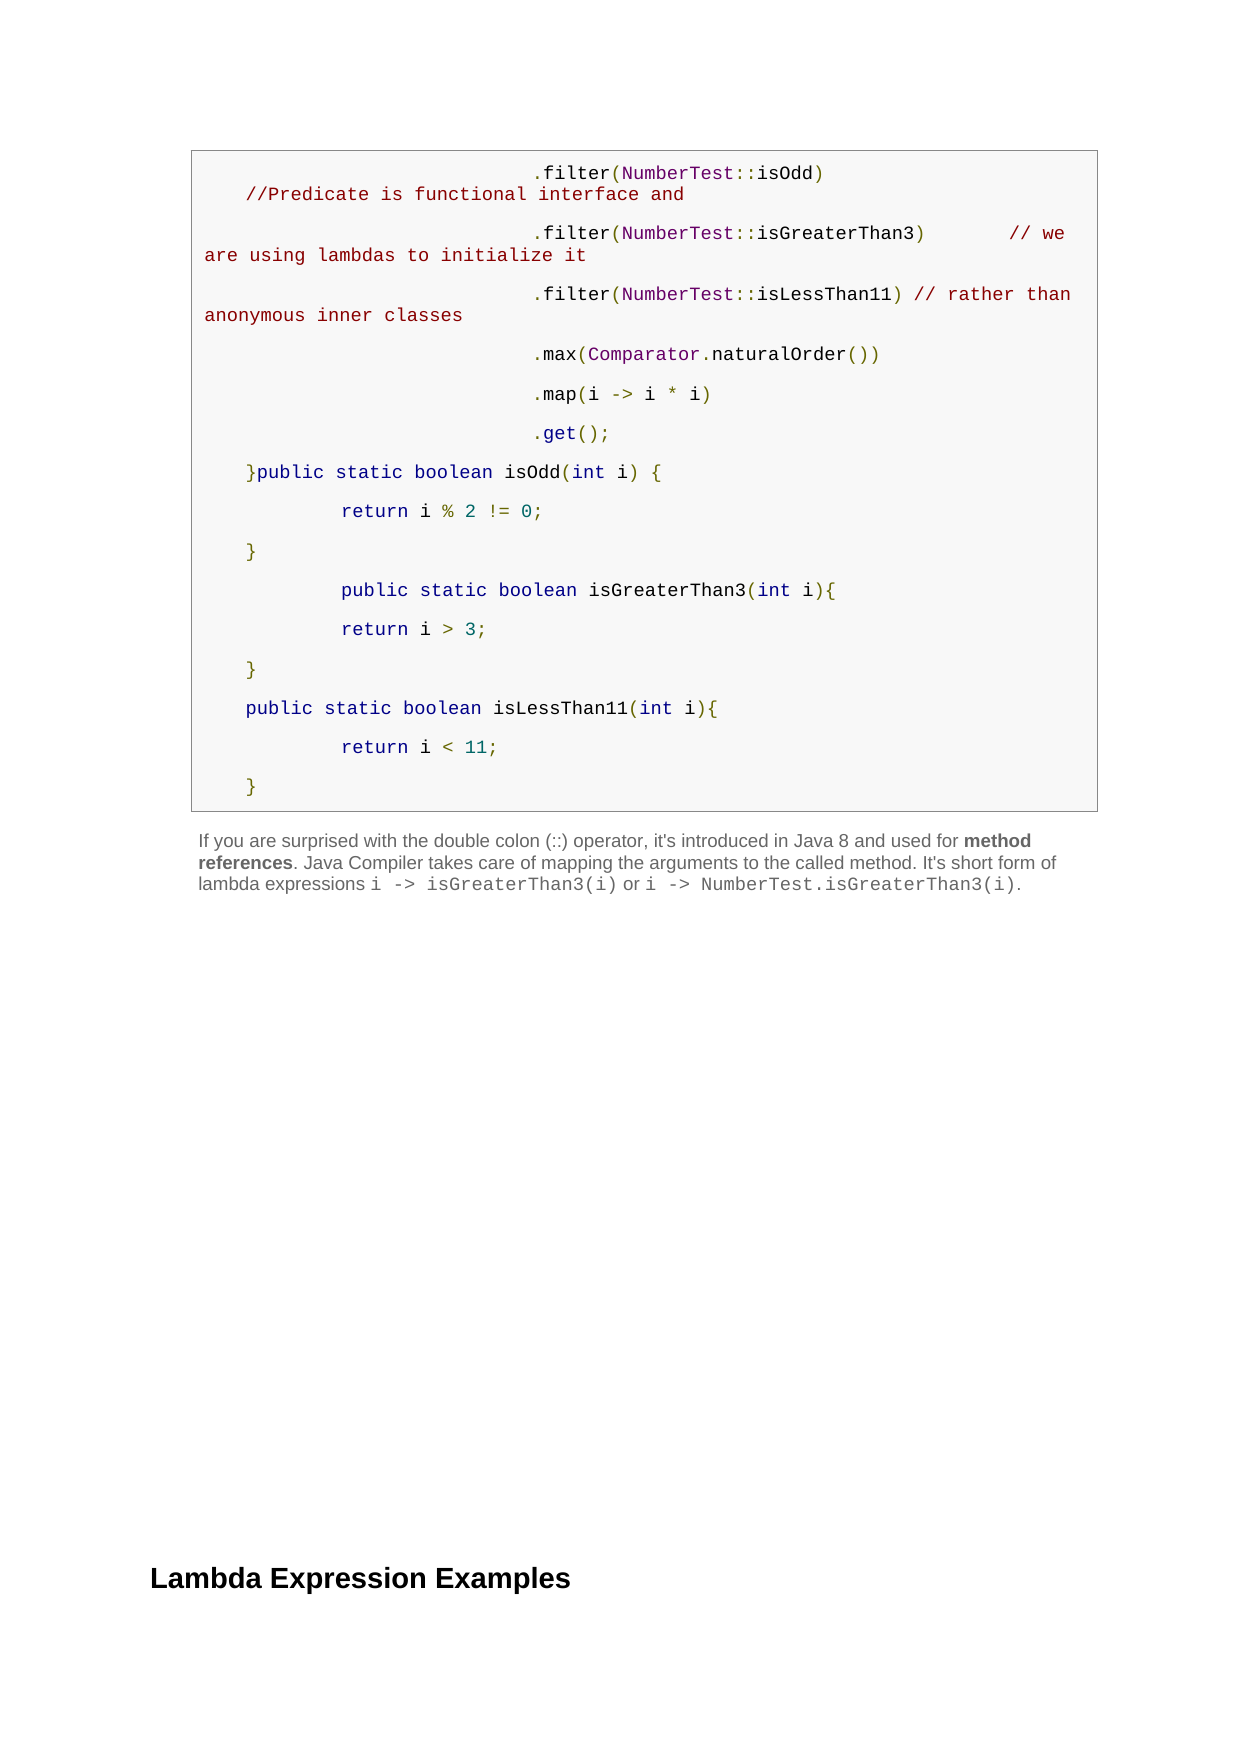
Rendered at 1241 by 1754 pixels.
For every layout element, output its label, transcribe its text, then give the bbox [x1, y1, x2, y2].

text public static boolean isLessThan11(int i){ [192, 685, 1097, 720]
text }public static boolean isOdd(int i) { [192, 449, 1097, 484]
text .filter(NumberTest::isOdd) //Predicate is functional interface and [192, 151, 1097, 206]
text } [192, 528, 1097, 563]
text } [192, 763, 1097, 811]
text return i < 11; [192, 724, 1097, 759]
text .max(Comparator.naturalOrder()) [192, 332, 1097, 366]
text Lambda Expression Examples [150, 1561, 1090, 1595]
text return i > 3; [192, 606, 1097, 641]
text .map(i -> i * i) [192, 371, 1097, 406]
text If you are surprised with the double colon (::) operator, it's introduced in Java 8 and used for method references. Java Compiler takes care of mapping the arguments to the called method. It's short form of lambda expressions i -> isGreaterThan3(i) or i -> NumberTest.isGreaterThan3(i). [198, 830, 1090, 896]
text return i % 2 != 0; [192, 489, 1097, 523]
text } [192, 646, 1097, 681]
text .get(); [192, 410, 1097, 445]
text .filter(NumberTest::isLessThan11) // rather than anonymous inner classes [192, 271, 1097, 327]
text public static boolean isGreaterThan3(int i){ [192, 567, 1097, 602]
text .filter(NumberTest::isGreaterThan3) // we are using lambdas to initialize it [192, 211, 1097, 267]
